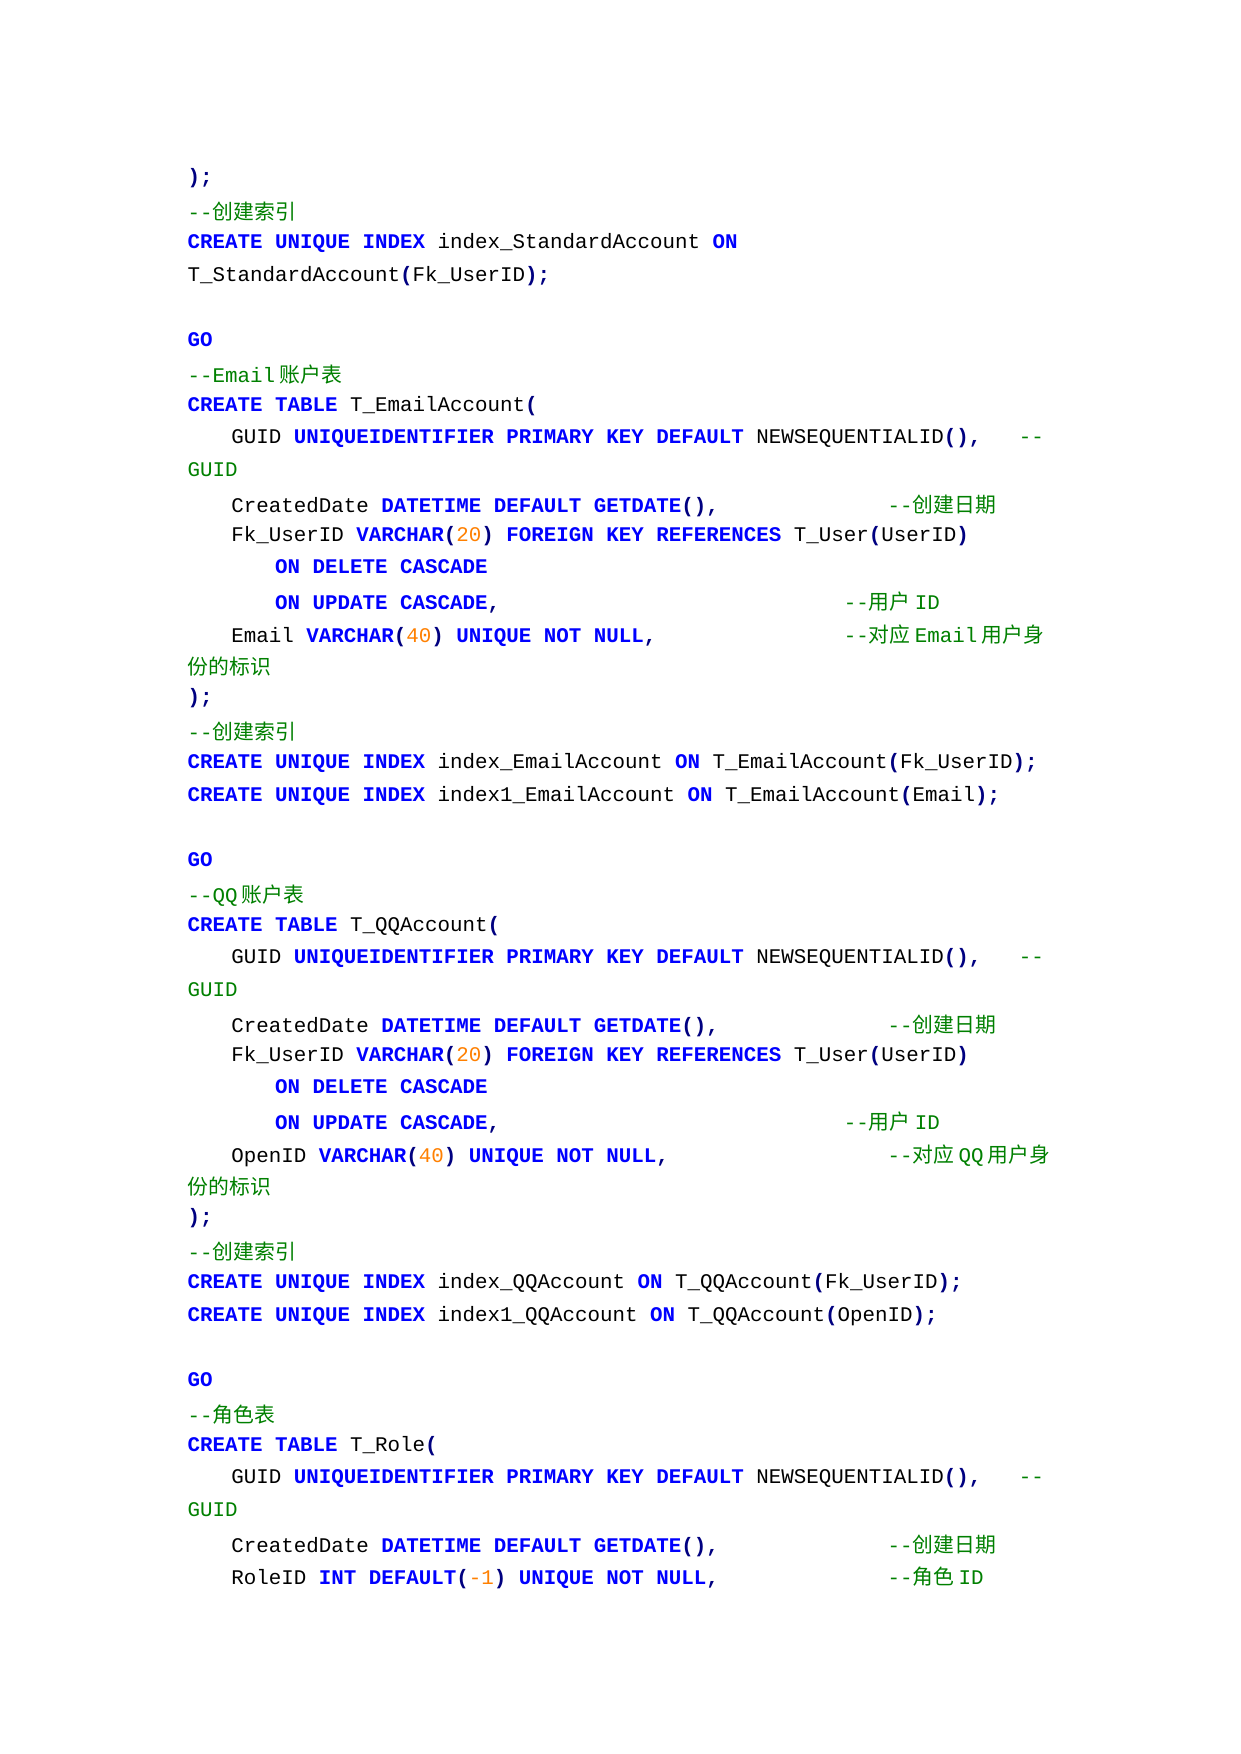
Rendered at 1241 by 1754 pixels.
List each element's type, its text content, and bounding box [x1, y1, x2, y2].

text GUID UNIQUEIDENTIFIER PRIMARY KEY DEFAULT NEWSEQUENTIALID(), --GUID [187, 942, 1053, 1007]
text ON UPDATE CASCADE, --用户ID [187, 1104, 1053, 1137]
text GO [187, 324, 1053, 357]
text GO [187, 844, 1053, 877]
text ON DELETE CASCADE [187, 552, 1053, 584]
text CREATE TABLE T_Role( [187, 1429, 1053, 1462]
text CREATE UNIQUE INDEX index_QQAccount ON T_QQAccount(Fk_UserID); [187, 1267, 1053, 1299]
text CREATE UNIQUE INDEX index1_QQAccount ON T_QQAccount(OpenID); [187, 1299, 1053, 1332]
text Fk_UserID VARCHAR(20) FOREIGN KEY REFERENCES T_User(UserID) [187, 519, 1053, 552]
text --创建索引 [187, 1234, 1053, 1267]
text ON UPDATE CASCADE, --用户ID [187, 584, 1053, 617]
text GO [187, 1364, 1053, 1397]
text OpenID VARCHAR(40) UNIQUE NOT NULL, --对应QQ用户身份的标识 [187, 1137, 1053, 1202]
text ); [187, 1202, 1053, 1234]
text --创建索引 [187, 714, 1053, 747]
text ); [187, 162, 1053, 194]
text CREATE TABLE T_EmailAccount( [187, 389, 1053, 422]
text CreatedDate DATETIME DEFAULT GETDATE(), --创建日期 [187, 1527, 1053, 1559]
text CREATE UNIQUE INDEX index1_EmailAccount ON T_EmailAccount(Email); [187, 779, 1053, 812]
text --创建索引 [187, 194, 1053, 227]
text --Email账户表 [187, 357, 1053, 389]
text GUID UNIQUEIDENTIFIER PRIMARY KEY DEFAULT NEWSEQUENTIALID(), --GUID [187, 422, 1053, 487]
text --QQ账户表 [187, 877, 1053, 909]
text CreatedDate DATETIME DEFAULT GETDATE(), --创建日期 [187, 1007, 1053, 1039]
text GUID UNIQUEIDENTIFIER PRIMARY KEY DEFAULT NEWSEQUENTIALID(), --GUID [187, 1462, 1053, 1527]
text CREATE UNIQUE INDEX index_EmailAccount ON T_EmailAccount(Fk_UserID); [187, 747, 1053, 779]
text ); [187, 682, 1053, 714]
text CREATE UNIQUE INDEX index_StandardAccount ON T_StandardAccount(Fk_UserID); [187, 227, 1053, 292]
text CreatedDate DATETIME DEFAULT GETDATE(), --创建日期 [187, 487, 1053, 519]
text CREATE TABLE T_QQAccount( [187, 909, 1053, 942]
text Email VARCHAR(40) UNIQUE NOT NULL, --对应Email用户身份的标识 [187, 617, 1053, 682]
text --角色表 [187, 1397, 1053, 1429]
text RoleID INT DEFAULT(-1) UNIQUE NOT NULL, --角色ID [187, 1559, 1053, 1592]
text ON DELETE CASCADE [187, 1072, 1053, 1104]
text Fk_UserID VARCHAR(20) FOREIGN KEY REFERENCES T_User(UserID) [187, 1039, 1053, 1072]
